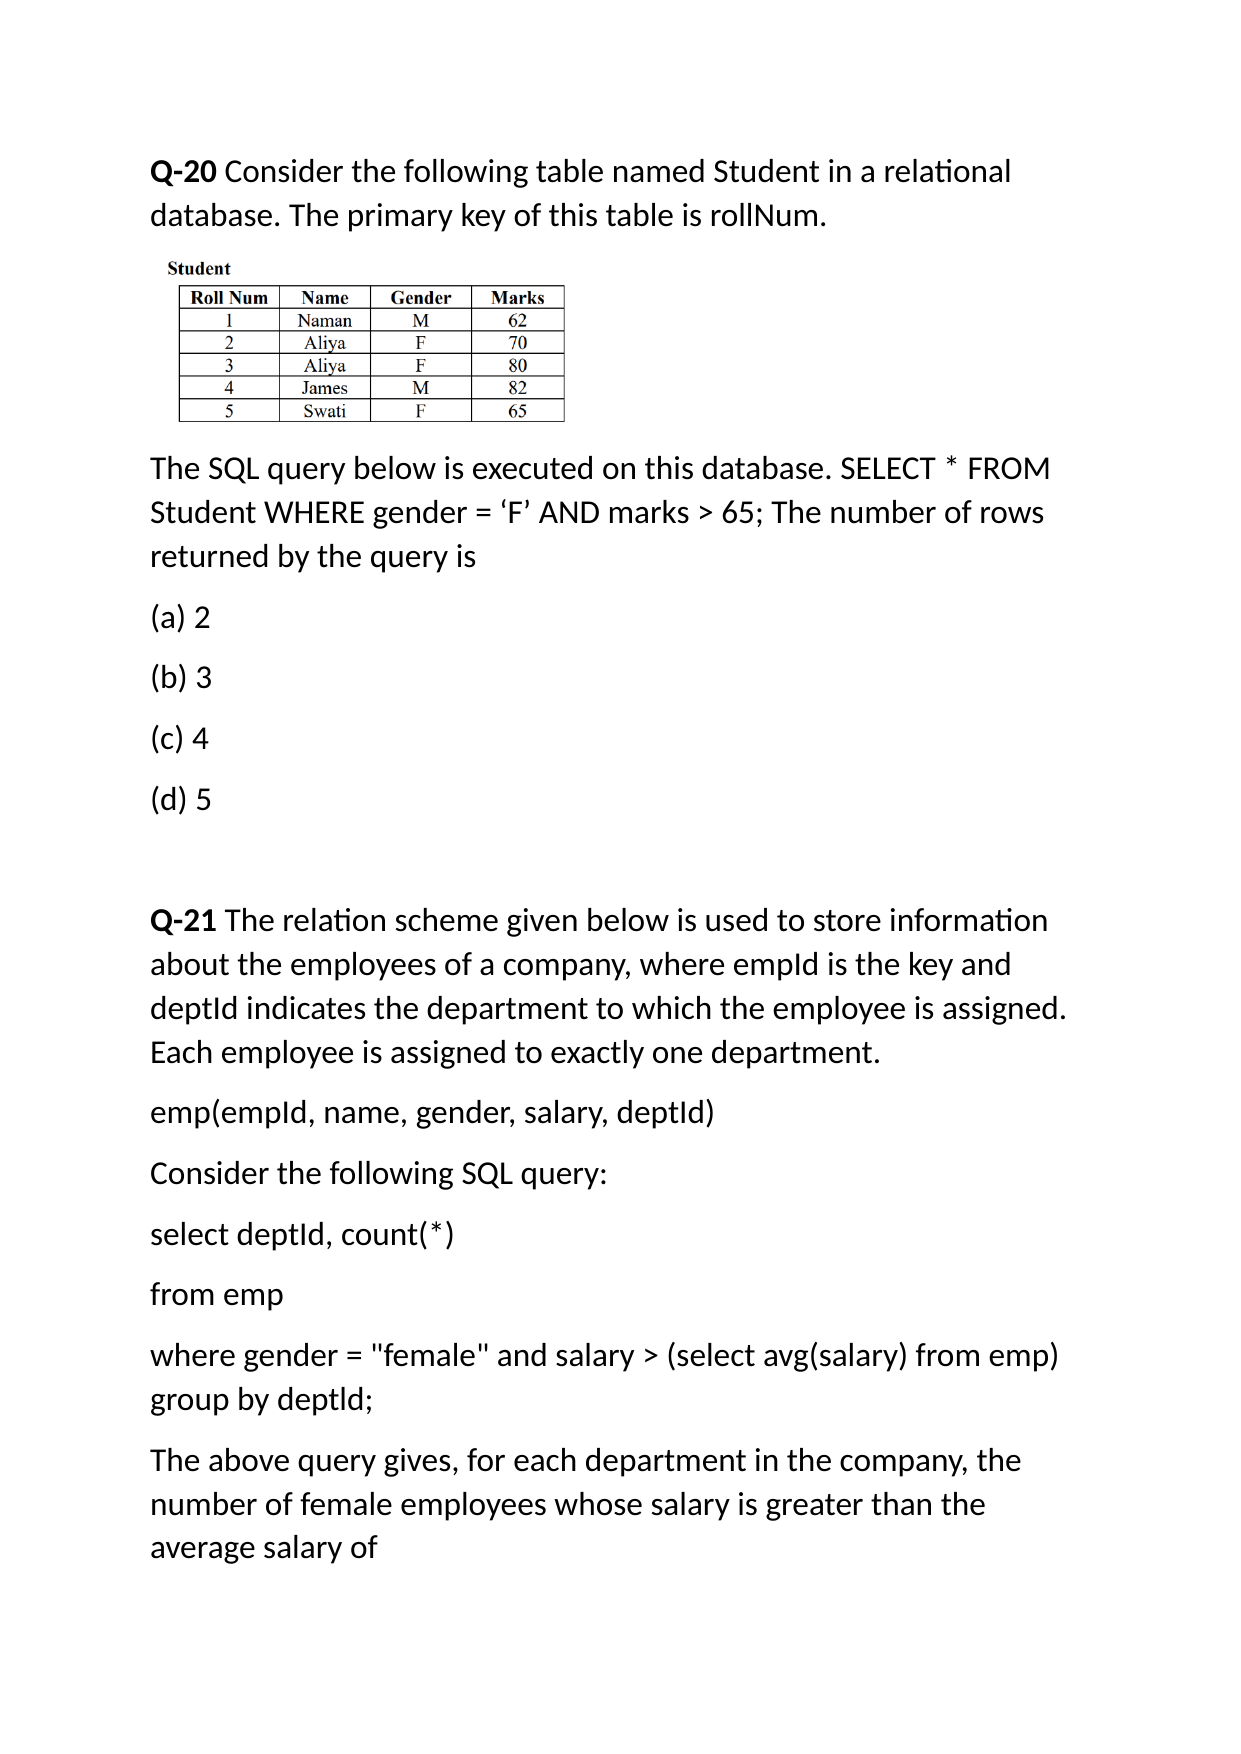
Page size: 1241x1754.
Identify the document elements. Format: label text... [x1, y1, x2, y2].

text from emp [150, 1273, 1090, 1314]
text select deptId, count(*) [150, 1213, 1090, 1253]
text The SQL query below is executed on this database. SELECT * FROM Student WHERE gender = ‘F’ AND marks > 65; The number of rows returned by the query is [150, 447, 1090, 576]
text Consider the following SQL query: [150, 1152, 1090, 1193]
text (d) 5 [150, 778, 1090, 818]
text (a) 2 [150, 596, 1090, 637]
text (b) 3 [150, 657, 1090, 697]
text Q-20 Consider the following table named Student in a relational database. The primary key of this table is rollNum. [150, 150, 1090, 235]
text where gender = "female" and salary > (select avg(salary) from emp) group by deptld; [150, 1334, 1090, 1419]
text (c) 4 [150, 717, 1090, 758]
text Q-21 The relation scheme given below is used to store information about the employees of a company, where empId is the key and deptId indicates the department to which the employee is assigned. Each employee is assigned to exactly one department. [150, 899, 1090, 1072]
text emp(empId, name, gender, salary, deptId) [150, 1092, 1090, 1132]
picture [150, 254, 567, 429]
text The above query gives, for each department in the company, the number of female employees whose salary is greater than the average salary of [150, 1439, 1090, 1567]
